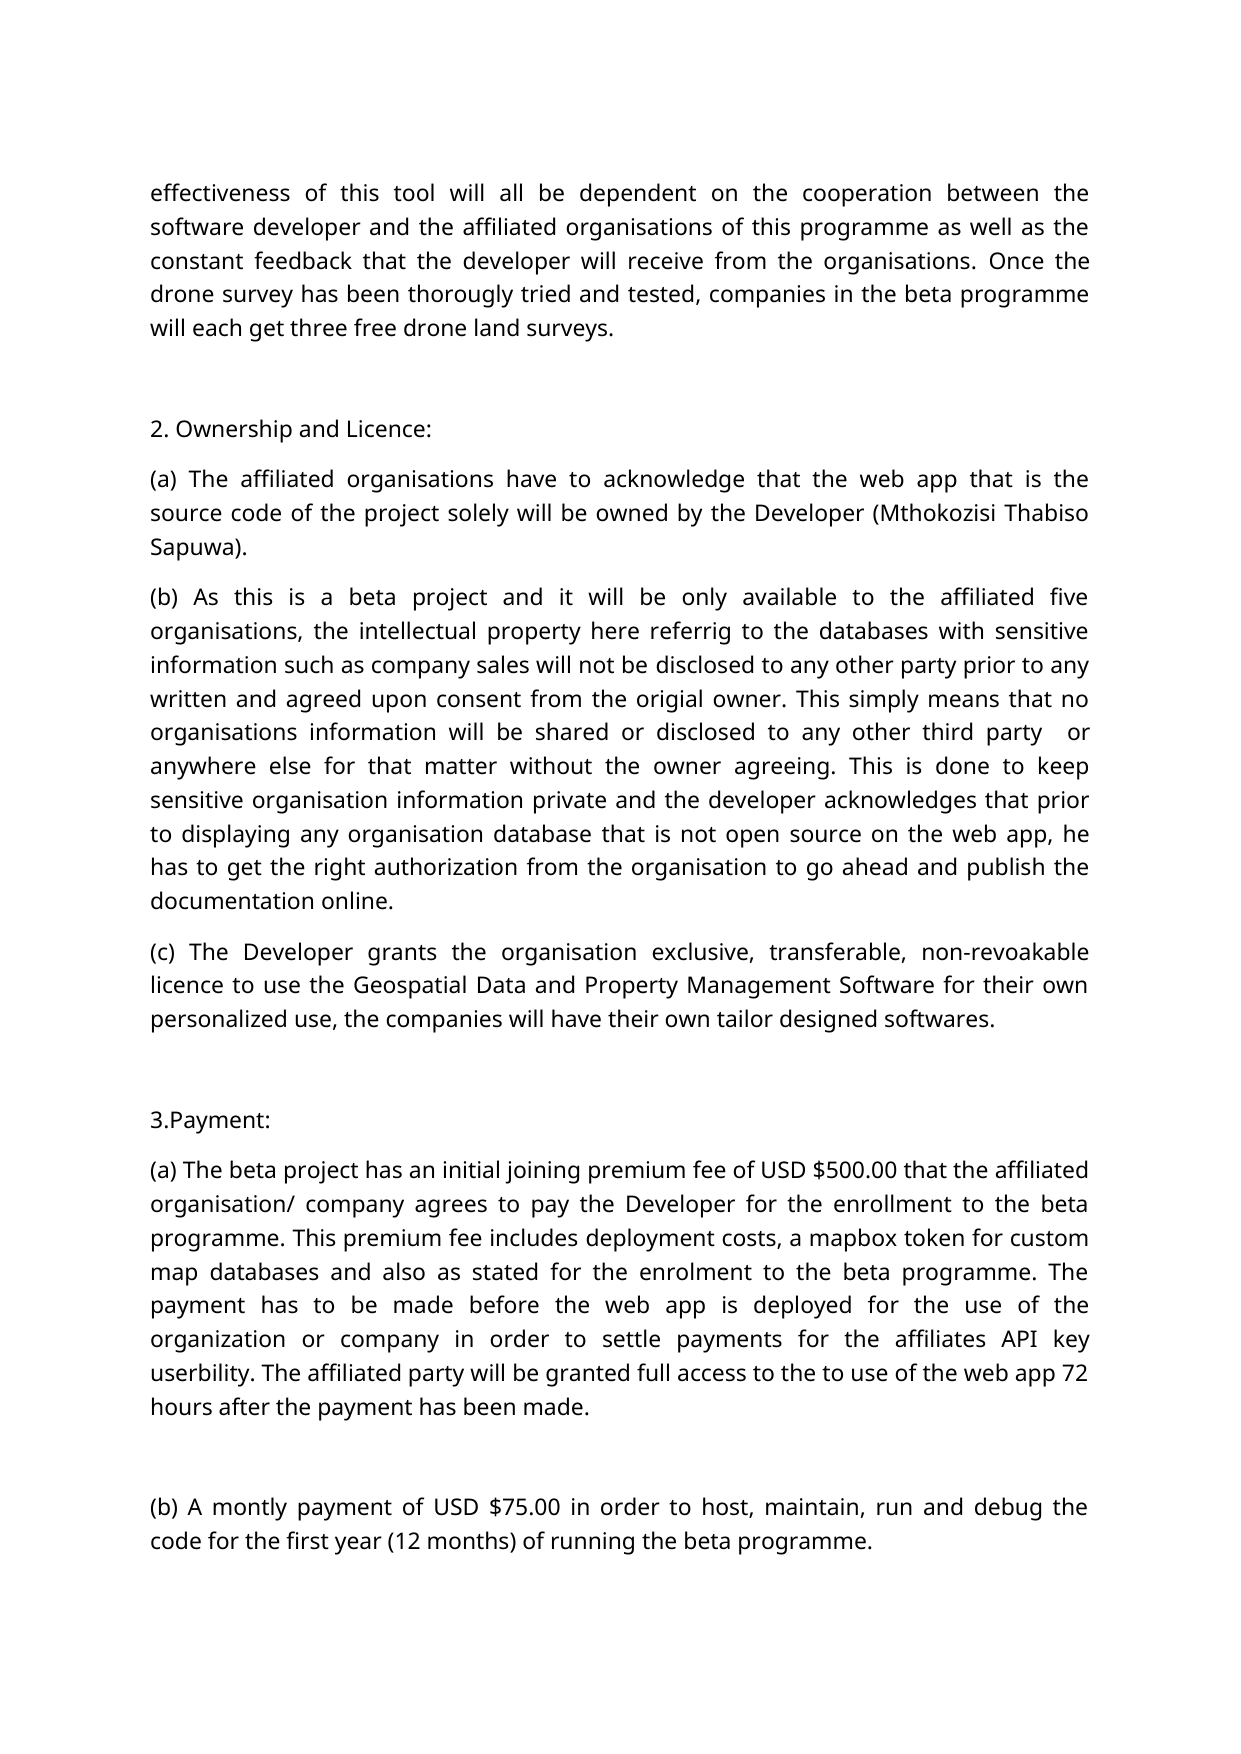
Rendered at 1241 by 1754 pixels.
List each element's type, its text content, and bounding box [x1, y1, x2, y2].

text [150, 177, 1090, 343]
text 3.Payment: [150, 1104, 1090, 1135]
text (b) A montly payment of USD $75.00 in order to host, maintain, run and debug the code for the first year (12 months) of running the beta programme. [150, 1491, 1090, 1556]
text (a) The beta project has an initial joining premium fee of USD $500.00 that the affiliated organisation/ company agrees to pay the Developer for the enrollment to the beta programme. This premium fee includes deployment costs, a mapbox token for custom map databases and also as stated for the enrolment to the beta programme. The payment has to be made before the web app is deployed for the use of the organization or company in order to settle payments for the affiliates API key userbility. The affiliated party will be granted full access to the to use of the web app 72 hours after the payment has been made. [150, 1154, 1090, 1422]
text (a) The affiliated organisations have to acknowledge that the web app that is the source code of the project solely will be owned by the Developer (Mthokozisi Thabiso Sapuwa). [150, 463, 1090, 562]
text (b) As this is a beta project and it will be only available to the affiliated five organisations, the intellectual property here referrig to the databases with sensitive information such as company sales will not be disclosed to any other party prior to any written and agreed upon consent from the origial owner. This simply means that no organisations information will be shared or disclosed to any other third party or anywhere else for that matter without the owner agreeing. This is done to keep sensitive organisation information private and the developer acknowledges that prior to displaying any organisation database that is not open source on the web app, he has to get the right authorization from the organisation to go ahead and publish the documentation online. [150, 581, 1090, 916]
text 2. Ownership and Licence: [150, 413, 1090, 444]
text (c) The Developer grants the organisation exclusive, transferable, non-revoakable licence to use the Geospatial Data and Property Management Software for their own personalized use, the companies will have their own tailor designed softwares. [150, 936, 1090, 1034]
